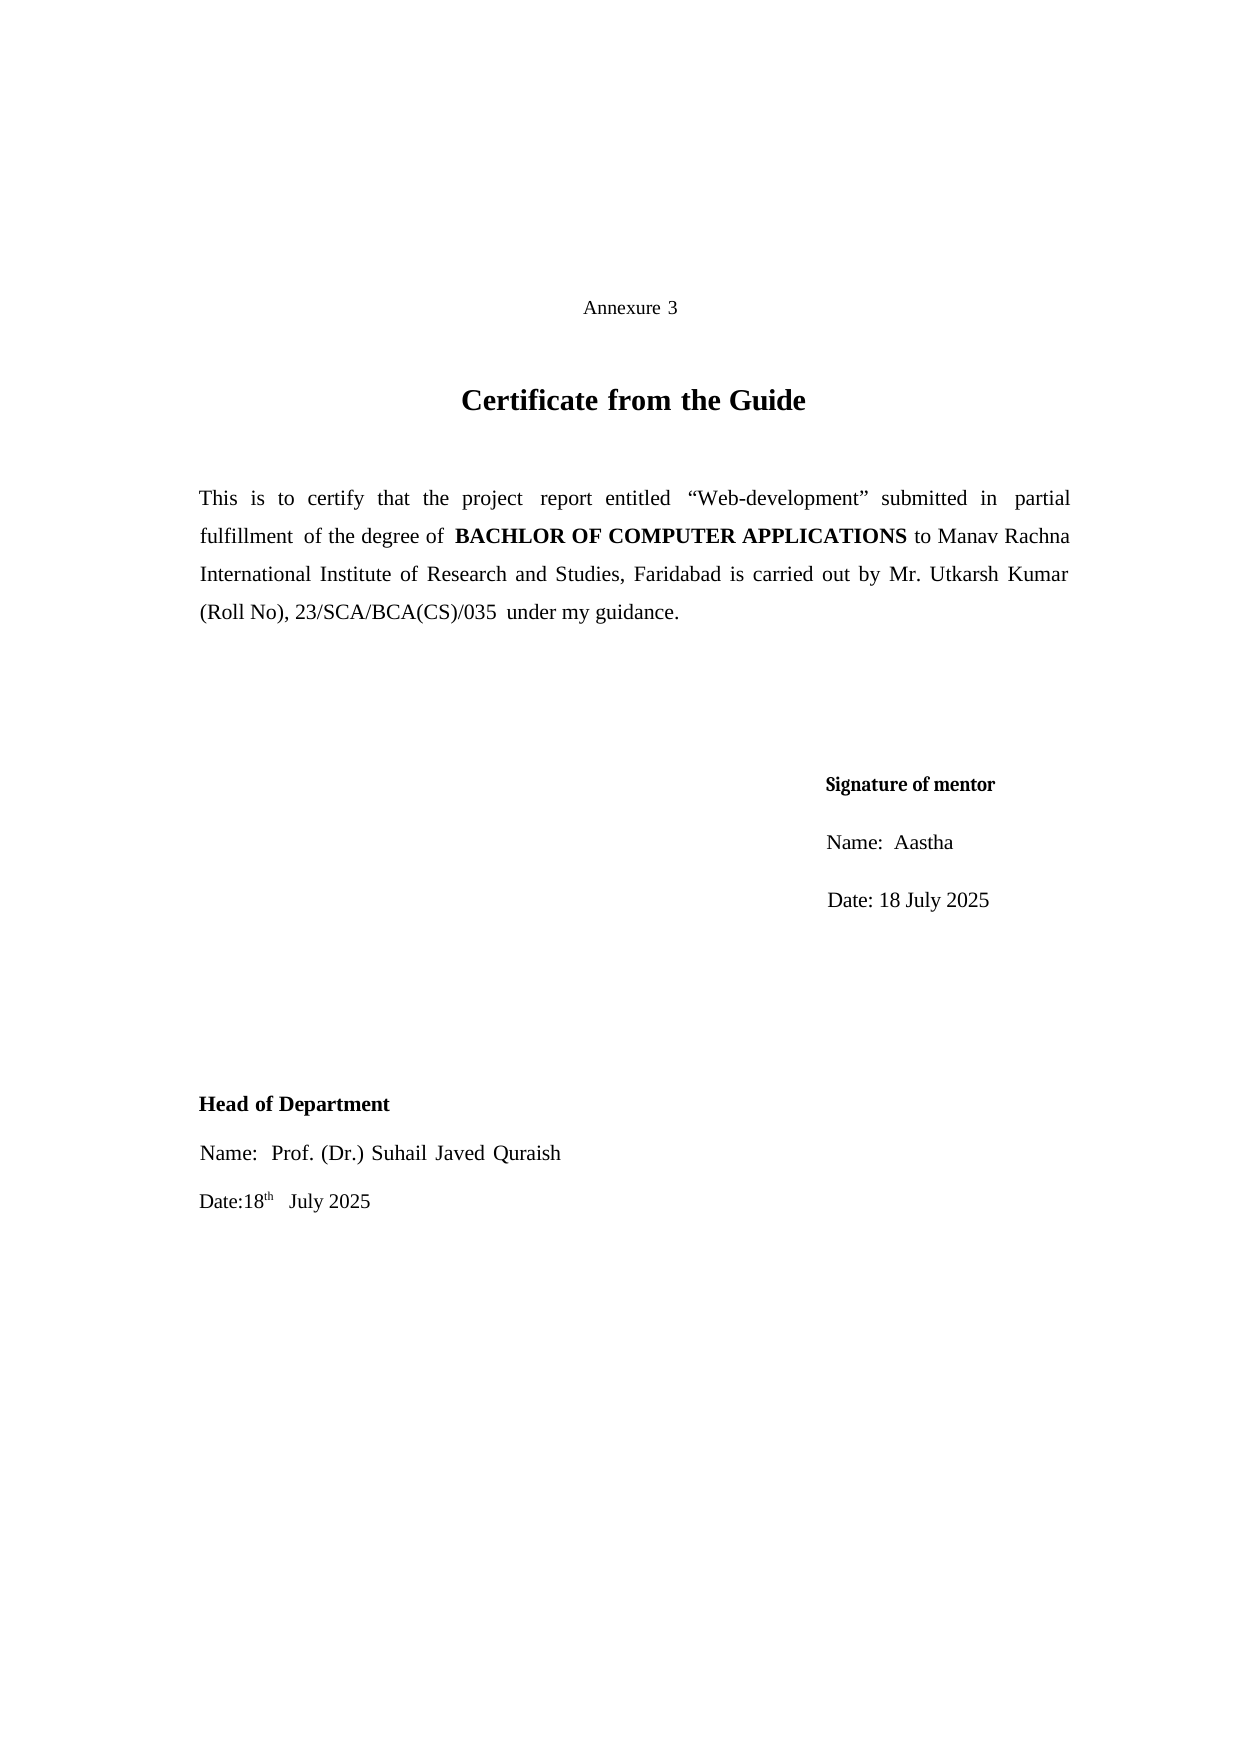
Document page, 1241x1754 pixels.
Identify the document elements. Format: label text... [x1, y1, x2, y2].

text Name: Aastha [826, 830, 1152, 854]
text Head of Department [199, 1091, 1152, 1116]
text Date:18th July 2025 [199, 1189, 1152, 1213]
text Date: 18 July 2025 [827, 887, 1152, 913]
text Annexure 3 [180, 296, 1081, 319]
text Signature of mentor [826, 772, 1152, 796]
text Name: Prof. (Dr.) Suhail Javed Quraish [199, 1140, 1152, 1165]
text This is to certify that the project report entitled “Web-development” submitted in partial fulfillment of the degree of BACHLOR OF COMPUTER APPLICATIONS to Manav Rachna International Institute of Research and Studies, Faridabad is carried out by Mr. Utkarsh Kumar (Roll No), 23/SCA/BCA(CS)/035 under my guidance. [199, 485, 1071, 624]
text Certificate from the Guide [190, 382, 1077, 416]
